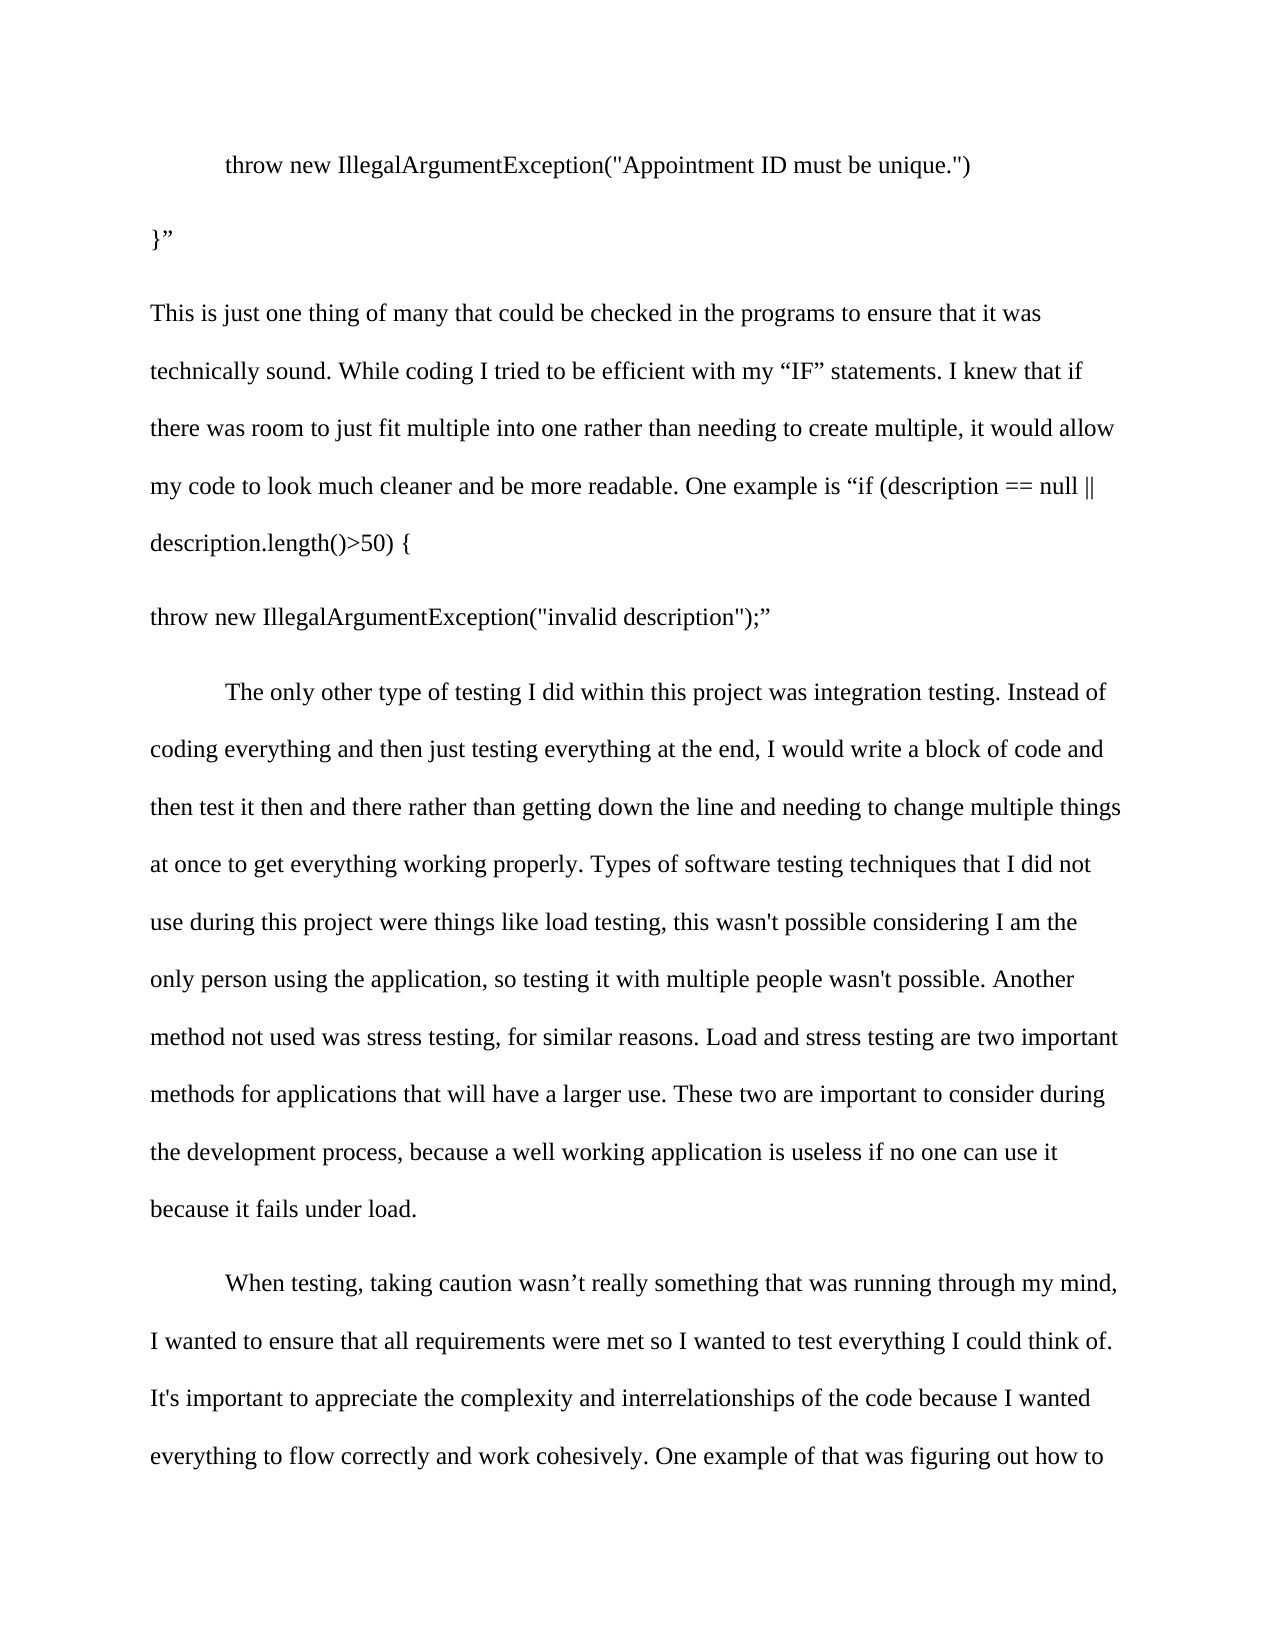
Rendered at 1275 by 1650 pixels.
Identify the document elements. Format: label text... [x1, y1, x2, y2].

text throw new IllegalArgumentException("Appointment ID must be unique.") [150, 150, 1125, 179]
text This is just one thing of many that could be checked in the programs to ensure that it was technically sound. While coding I tried to be efficient with my “IF” statements. I knew that if there was room to just fit multiple into one rather than needing to create multiple, it would allow my code to look much cleaner and be more readable. One example is “if (description == null || description.length()>50) { [150, 298, 1125, 557]
text throw new IllegalArgumentException("invalid description");” [150, 602, 1125, 631]
text }” [150, 224, 1125, 253]
text The only other type of testing I did within this project was integration testing. Instead of coding everything and then just testing everything at the end, I would write a block of code and then test it then and there rather than getting down the line and needing to change multiple things at once to get everything working properly. Types of software testing techniques that I did not use during this project were things like load testing, this wasn't possible considering I am the only person using the application, so testing it with multiple people wasn't possible. Another method not used was stress testing, for similar reasons. Load and stress testing are two important methods for applications that will have a larger use. These two are important to consider during the development process, because a well working application is useless if no one can use it because it fails under load. [150, 677, 1125, 1223]
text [150, 1268, 1125, 1469]
